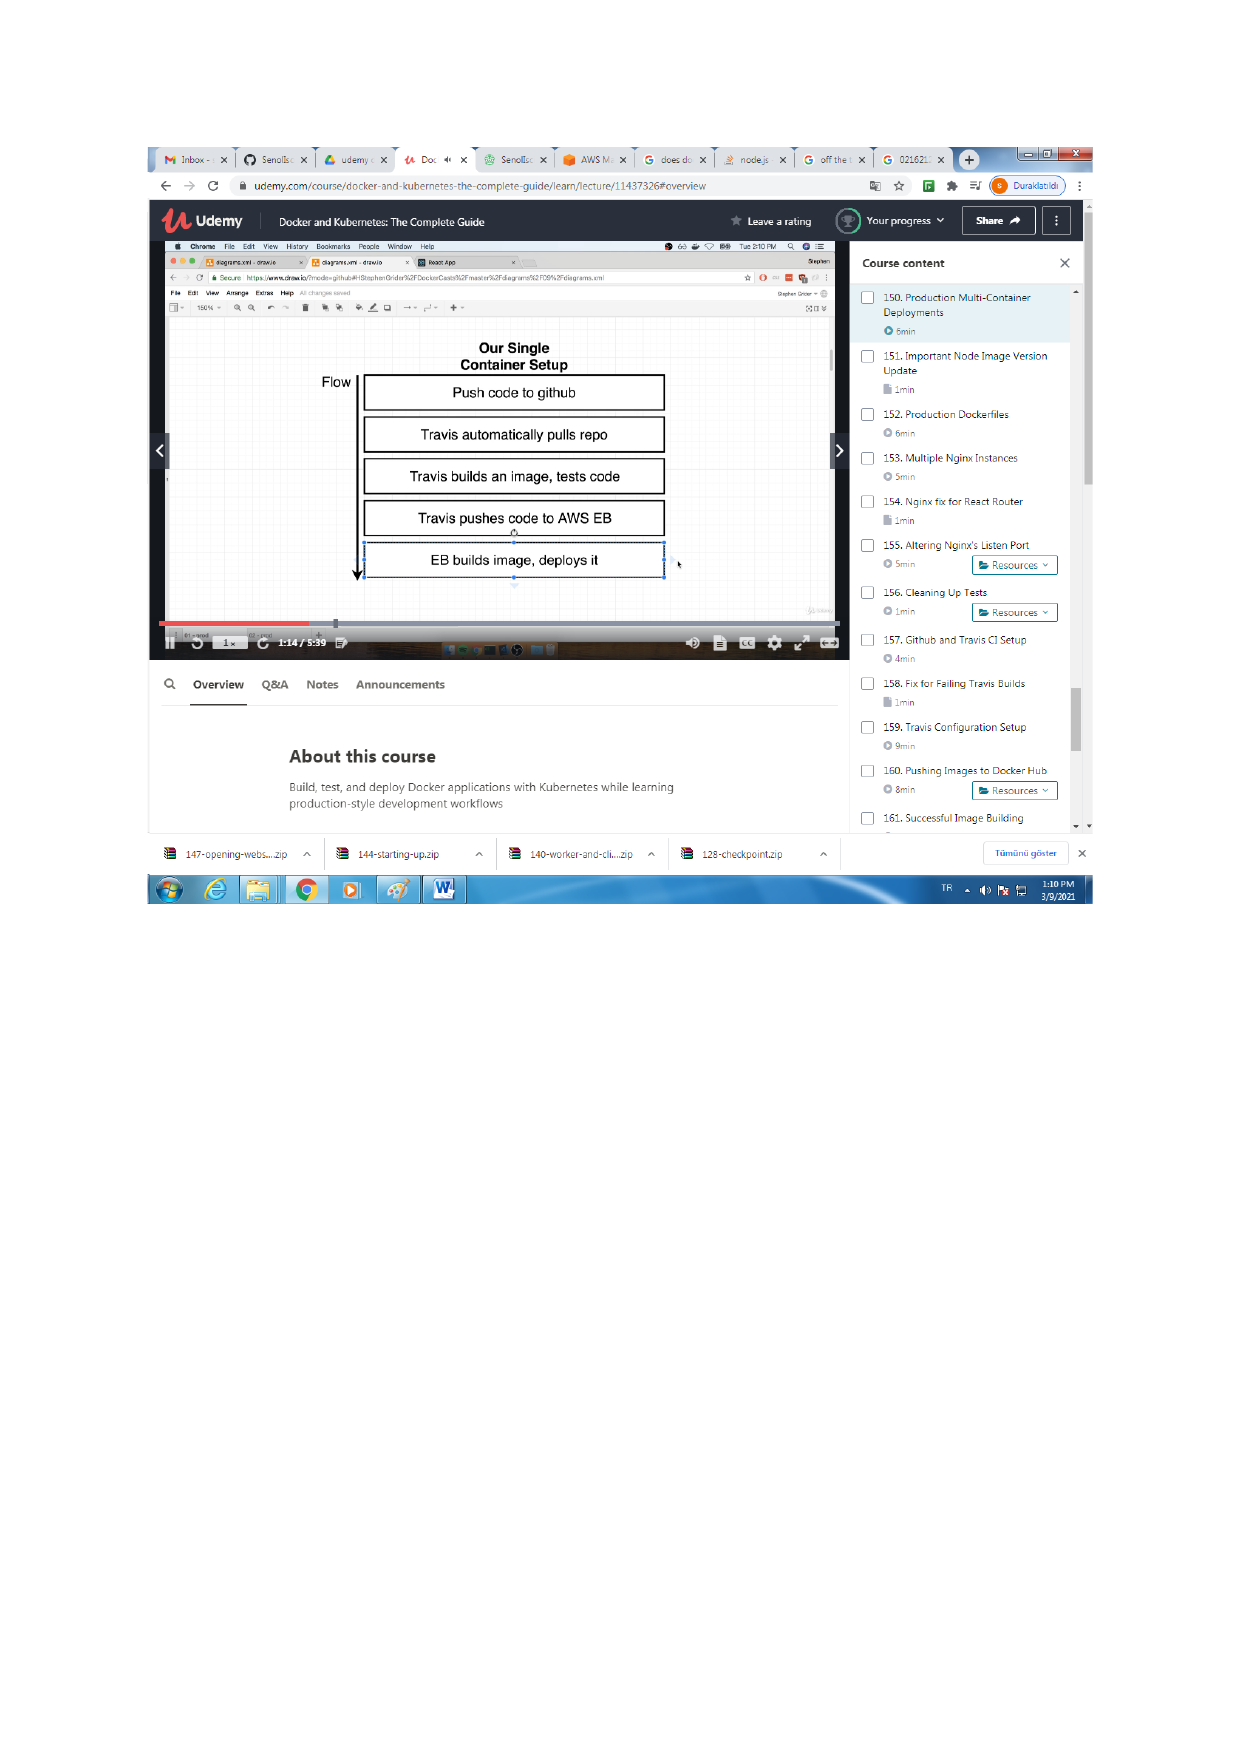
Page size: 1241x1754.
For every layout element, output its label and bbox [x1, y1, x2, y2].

picture [147, 147, 1093, 904]
